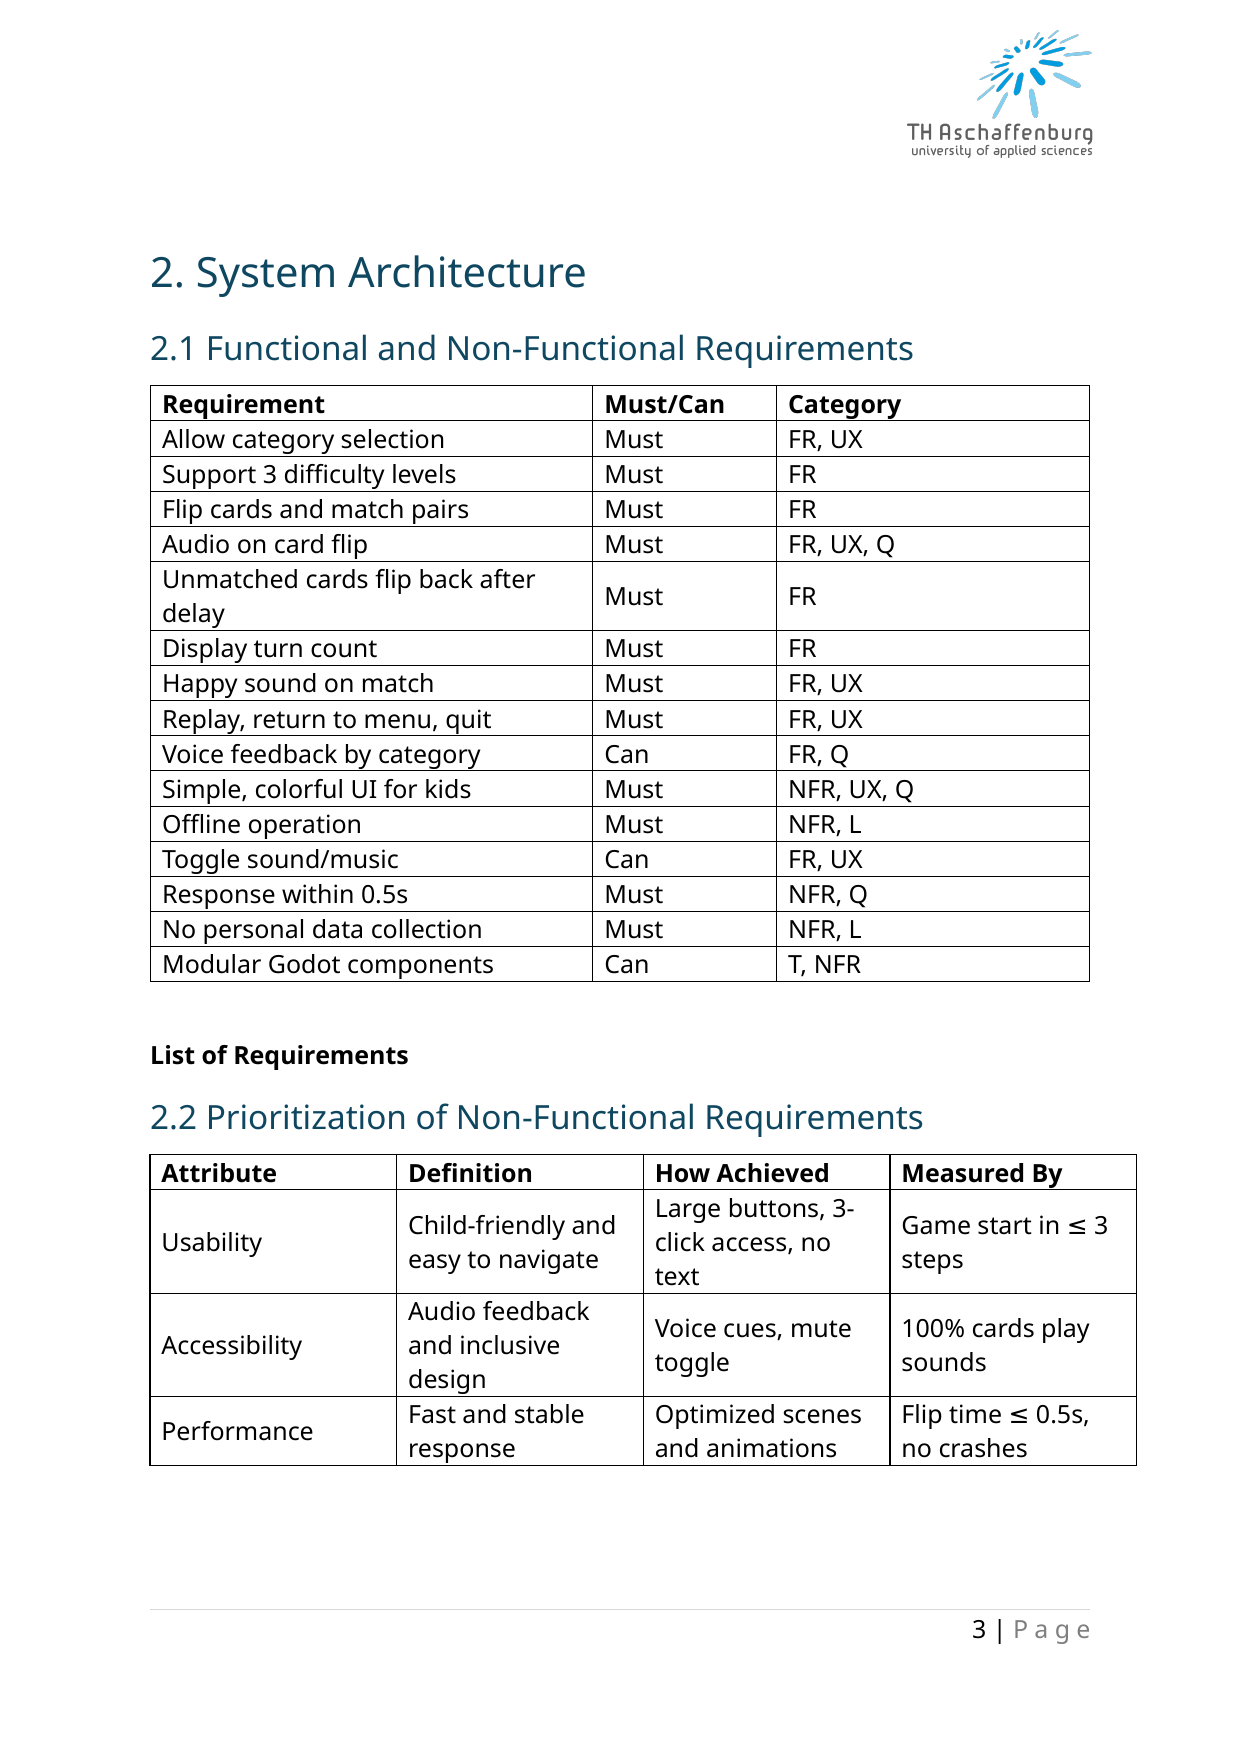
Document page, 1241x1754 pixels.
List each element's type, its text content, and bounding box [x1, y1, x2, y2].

table_cell FR, UX [777, 701, 1089, 735]
table_cell Allow category selection [151, 421, 592, 456]
table_cell Performance [151, 1397, 396, 1465]
table_cell Must [593, 631, 776, 665]
picture [903, 26, 1096, 162]
table_cell Toggle sound/music [151, 842, 592, 876]
table_header Measured By [891, 1155, 1136, 1189]
table_cell NFR, L [777, 807, 1089, 841]
table_cell Game start in ≤ 3 steps [891, 1190, 1136, 1293]
table_cell Fast and stable response [397, 1397, 643, 1465]
table_cell Must [593, 492, 776, 526]
table_cell Accessibility [151, 1294, 396, 1396]
table_cell Must [593, 457, 776, 491]
table_cell Must [593, 912, 776, 946]
table_cell Can [593, 947, 776, 981]
table_header Definition [397, 1155, 643, 1189]
table_cell FR, UX [777, 666, 1089, 700]
table_cell Replay, return to menu, quit [151, 701, 592, 735]
table_cell NFR, UX, Q [777, 771, 1089, 806]
table_cell Can [593, 842, 776, 876]
table_cell FR [777, 631, 1089, 665]
table_cell Offline operation [151, 807, 592, 841]
table_cell 100% cards play sounds [891, 1294, 1136, 1396]
table_cell Usability [151, 1190, 396, 1293]
table_cell Flip time ≤ 0.5s, no crashes [891, 1397, 1136, 1465]
table_cell Display turn count [151, 631, 592, 665]
table_cell Child-friendly and easy to navigate [397, 1190, 643, 1293]
table_cell T, NFR [777, 947, 1089, 981]
table_cell FR [777, 562, 1089, 630]
table_cell Audio feedback and inclusive design [397, 1294, 643, 1396]
table_cell Response within 0.5s [151, 877, 592, 911]
table_cell Simple, colorful UI for kids [151, 771, 592, 806]
table_header How Achieved [644, 1155, 889, 1189]
table_cell Must [593, 421, 776, 456]
table_cell Must [593, 877, 776, 911]
table_cell Large buttons, 3-click access, no text [644, 1190, 889, 1293]
table_cell NFR, L [777, 912, 1089, 946]
table_cell Optimized scenes and animations [644, 1397, 889, 1465]
table_header Category [777, 386, 1089, 420]
text List of Requirements [150, 1038, 1090, 1072]
table_cell FR [777, 492, 1089, 526]
table_cell Can [593, 736, 776, 770]
table_header Attribute [151, 1155, 396, 1189]
table_cell Unmatched cards flip back after delay [151, 562, 592, 630]
table_cell Must [593, 527, 776, 561]
table_cell NFR, Q [777, 877, 1089, 911]
table_cell Modular Godot components [151, 947, 592, 981]
subtitle 2. System Architecture [150, 243, 1090, 300]
table_cell Voice cues, mute toggle [644, 1294, 889, 1396]
table_cell Voice feedback by category [151, 736, 592, 770]
table_cell Must [593, 771, 776, 806]
table_cell Must [593, 807, 776, 841]
table_cell Support 3 difficulty levels [151, 457, 592, 491]
table_cell FR, Q [777, 736, 1089, 770]
table_cell Must [593, 666, 776, 700]
table_cell FR, UX, Q [777, 527, 1089, 561]
table_cell FR, UX [777, 842, 1089, 876]
subtitle 2.1 Functional and Non-Functional Requirements [150, 325, 1090, 370]
table_cell FR, UX [777, 421, 1089, 456]
table_cell No personal data collection [151, 912, 592, 946]
table_header Must/Can [593, 386, 776, 420]
table_cell Happy sound on match [151, 666, 592, 700]
table_cell Audio on card flip [151, 527, 592, 561]
table_cell FR [777, 457, 1089, 491]
subtitle 2.2 Prioritization of Non-Functional Requirements [150, 1094, 1090, 1139]
table_cell Must [593, 562, 776, 630]
table_cell Flip cards and match pairs [151, 492, 592, 526]
table_header Requirement [151, 386, 592, 420]
table_cell Must [593, 701, 776, 735]
